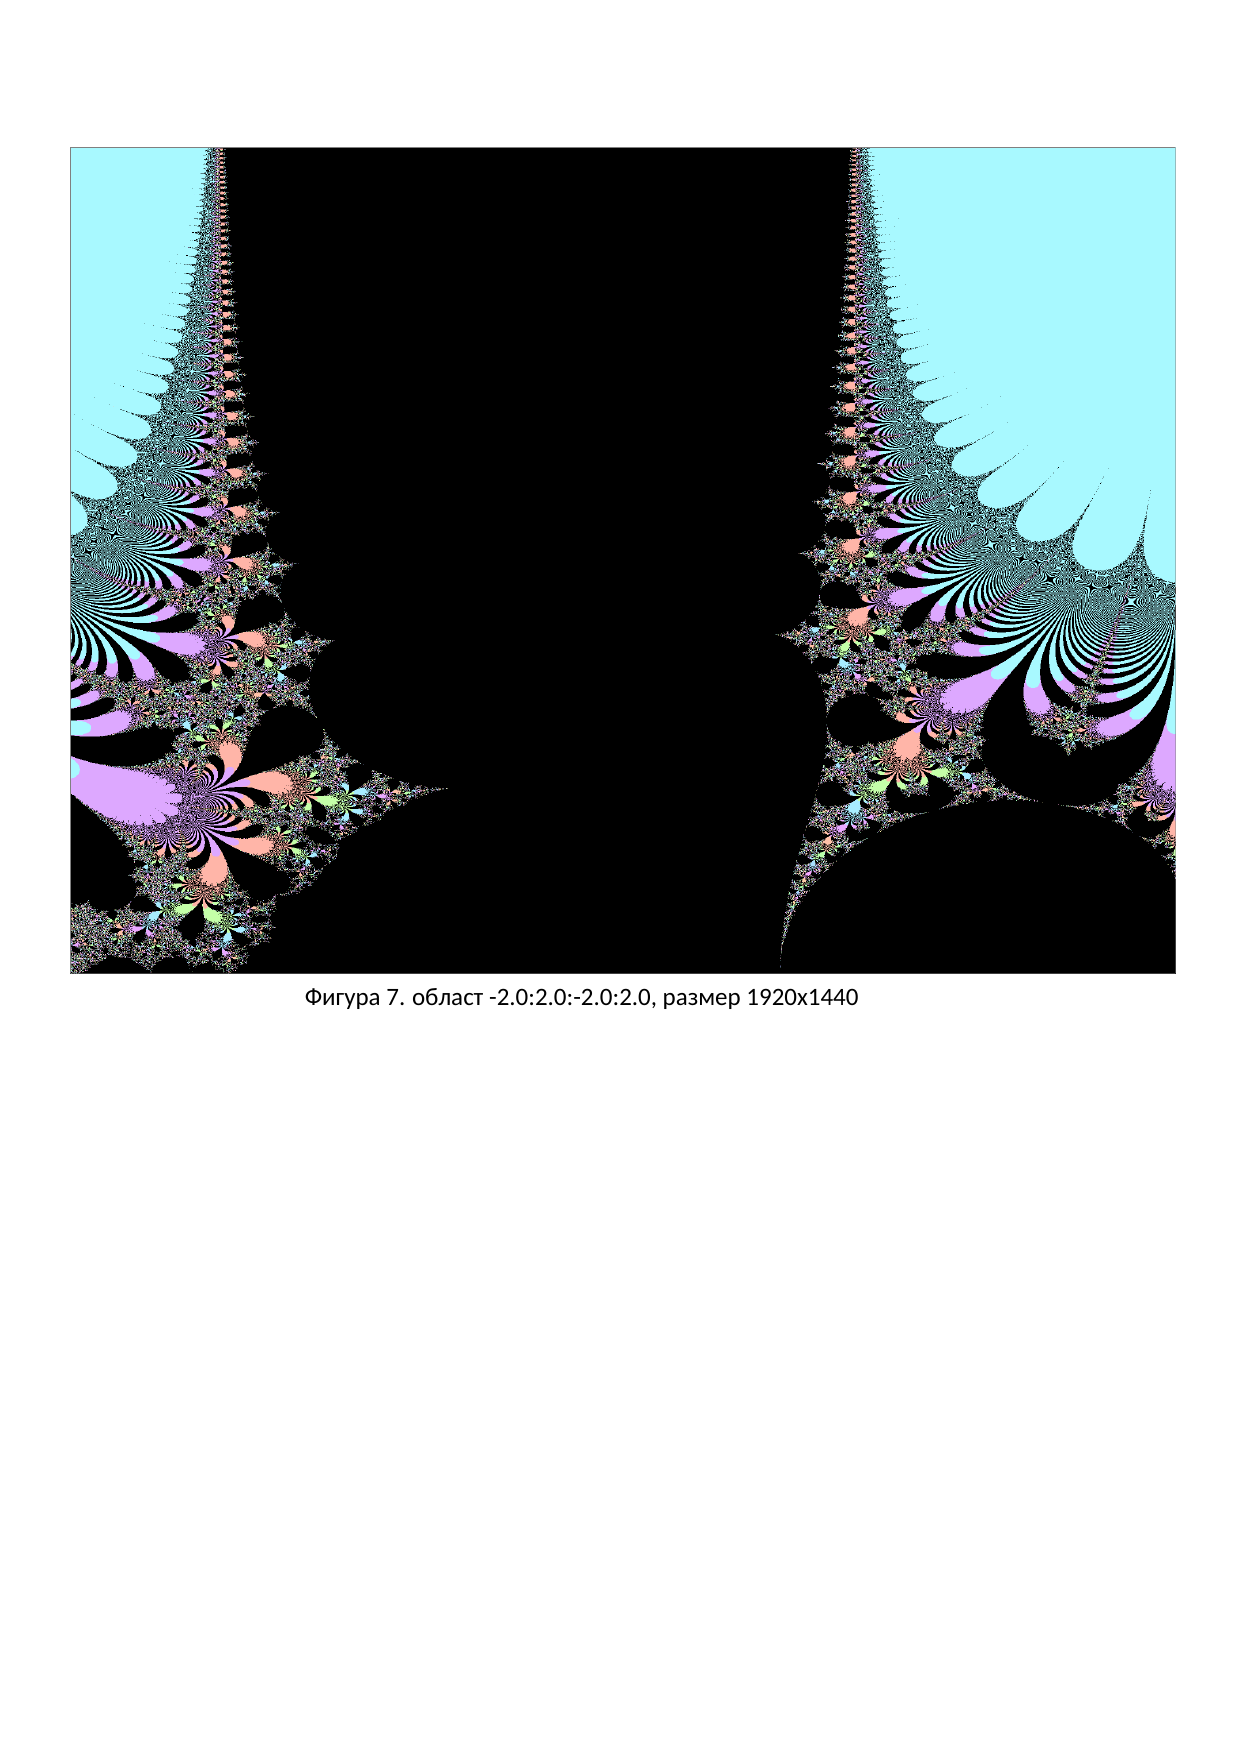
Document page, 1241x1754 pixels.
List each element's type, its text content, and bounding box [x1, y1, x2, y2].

picture [70, 147, 1176, 974]
list Фигура 7. област -2.0:2.0:-2.0:2.0, размер 1920x1440 [71, 974, 1093, 1012]
